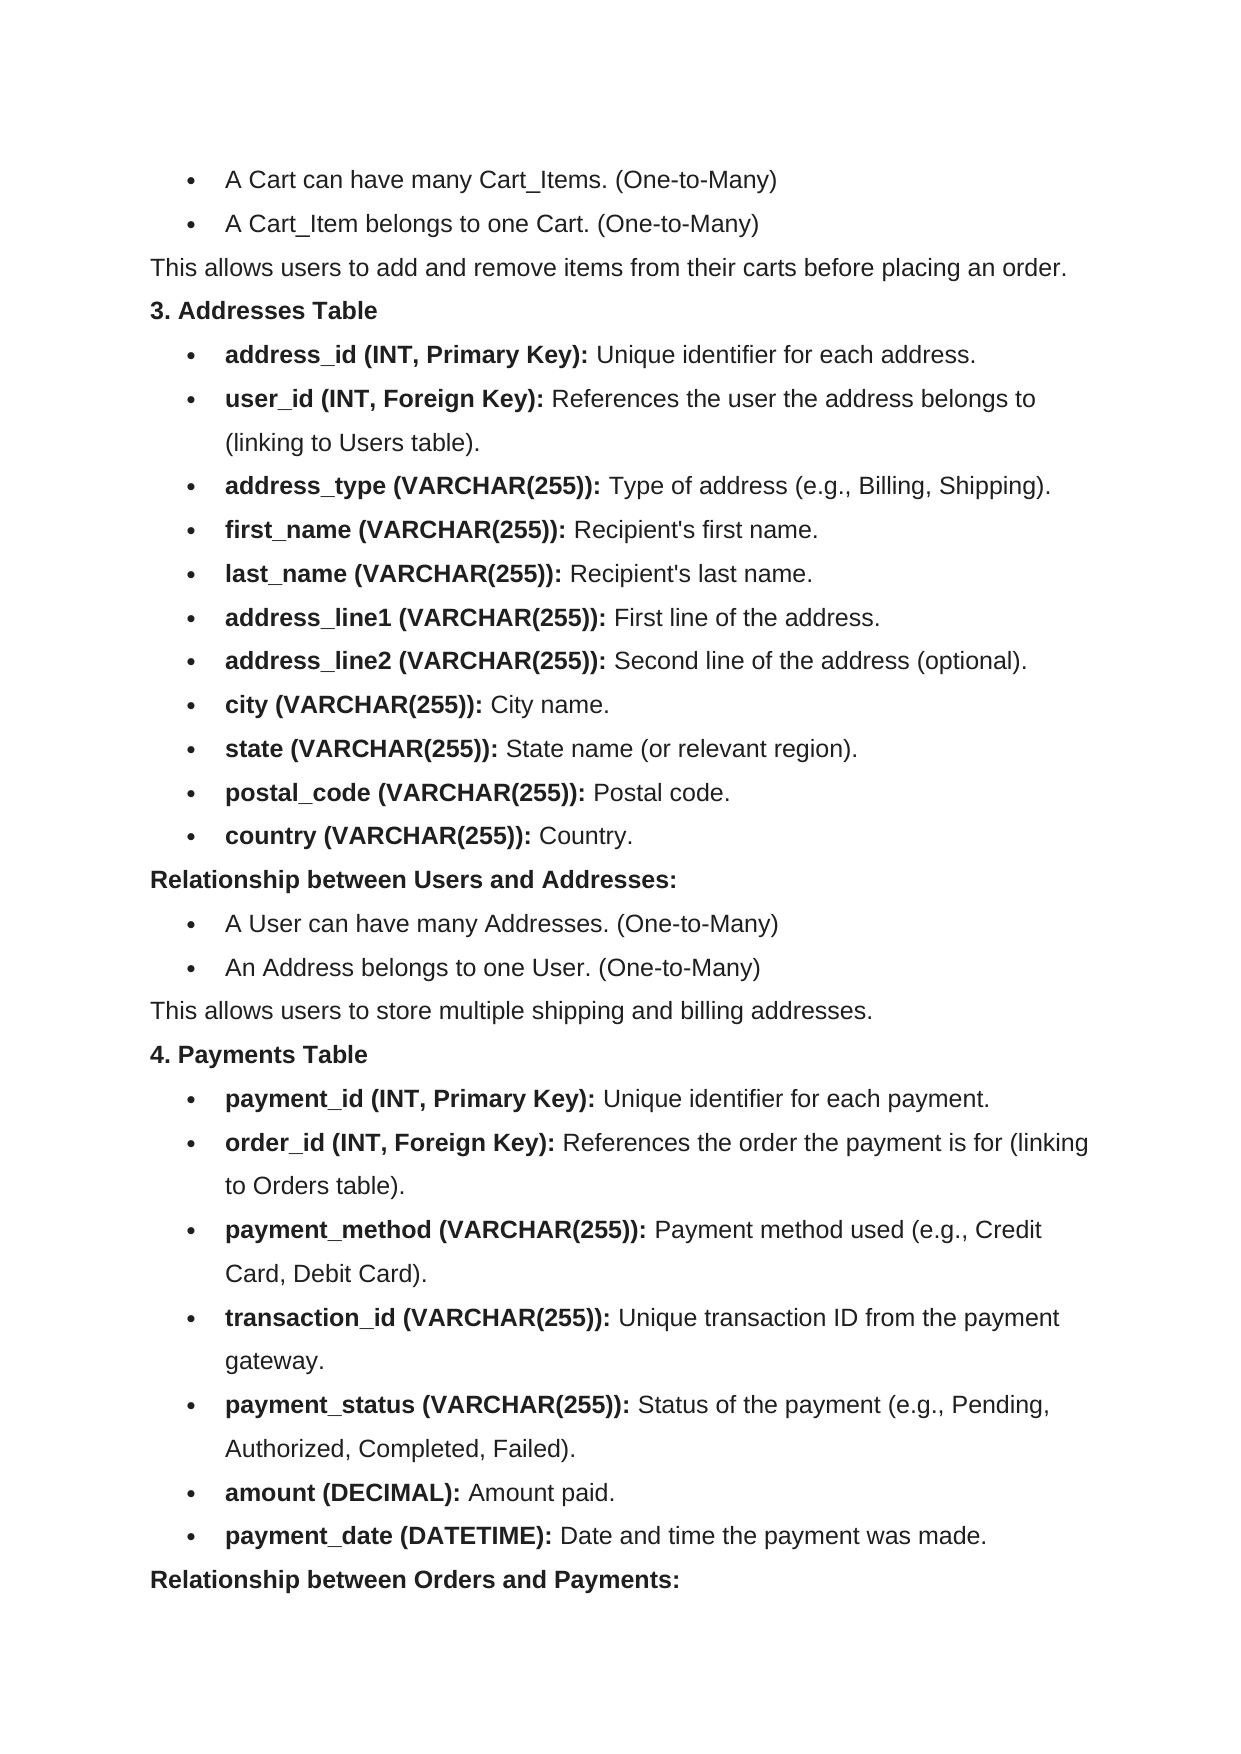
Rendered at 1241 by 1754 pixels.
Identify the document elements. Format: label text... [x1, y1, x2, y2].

list amount (DECIMAL): Amount paid. [187, 1462, 1090, 1506]
list postal_code (VARCHAR(255)): Postal code. [187, 762, 1090, 806]
list payment_id (INT, Primary Key): Unique identifier for each payment. [187, 1069, 1090, 1112]
list city (VARCHAR(255)): City name. [187, 675, 1090, 719]
list address_line1 (VARCHAR(255)): First line of the address. [187, 587, 1090, 631]
text 4. Payments Table [150, 1025, 1090, 1069]
list transaction_id (VARCHAR(255)): Unique transaction ID from the payment gateway. [187, 1287, 1090, 1375]
list state (VARCHAR(255)): State name (or relevant region). [187, 719, 1090, 762]
list payment_method (VARCHAR(255)): Payment method used (e.g., Credit Card, Debit Card). [187, 1200, 1090, 1287]
text Relationship between Users and Addresses: [150, 850, 1090, 894]
text This allows users to add and remove items from their carts before placing an order. [150, 237, 1090, 281]
list address_type (VARCHAR(255)): Type of address (e.g., Billing, Shipping). [187, 456, 1090, 500]
list A Cart_Item belongs to one Cart. (One-to-Many) [187, 194, 1090, 237]
text This allows users to store multiple shipping and billing addresses. [150, 981, 1090, 1025]
list first_name (VARCHAR(255)): Recipient's first name. [187, 500, 1090, 544]
list country (VARCHAR(255)): Country. [187, 806, 1090, 850]
list A User can have many Addresses. (One-to-Many) [187, 894, 1090, 937]
text 3. Addresses Table [150, 281, 1090, 325]
list user_id (INT, Foreign Key): References the user the address belongs to (linking to Users table). [187, 369, 1090, 456]
list A Cart can have many Cart_Items. (One-to-Many) [187, 150, 1090, 194]
list address_id (INT, Primary Key): Unique identifier for each address. [187, 325, 1090, 369]
list last_name (VARCHAR(255)): Recipient's last name. [187, 544, 1090, 587]
list payment_date (DATETIME): Date and time the payment was made. [187, 1506, 1090, 1550]
list An Address belongs to one User. (One-to-Many) [187, 937, 1090, 981]
list address_line2 (VARCHAR(255)): Second line of the address (optional). [187, 631, 1090, 675]
list payment_status (VARCHAR(255)): Status of the payment (e.g., Pending, Authorized, Completed, Failed). [187, 1375, 1090, 1462]
text Relationship between Orders and Payments: [150, 1550, 1090, 1594]
list order_id (INT, Foreign Key): References the order the payment is for (linking to Orders table). [187, 1112, 1090, 1200]
